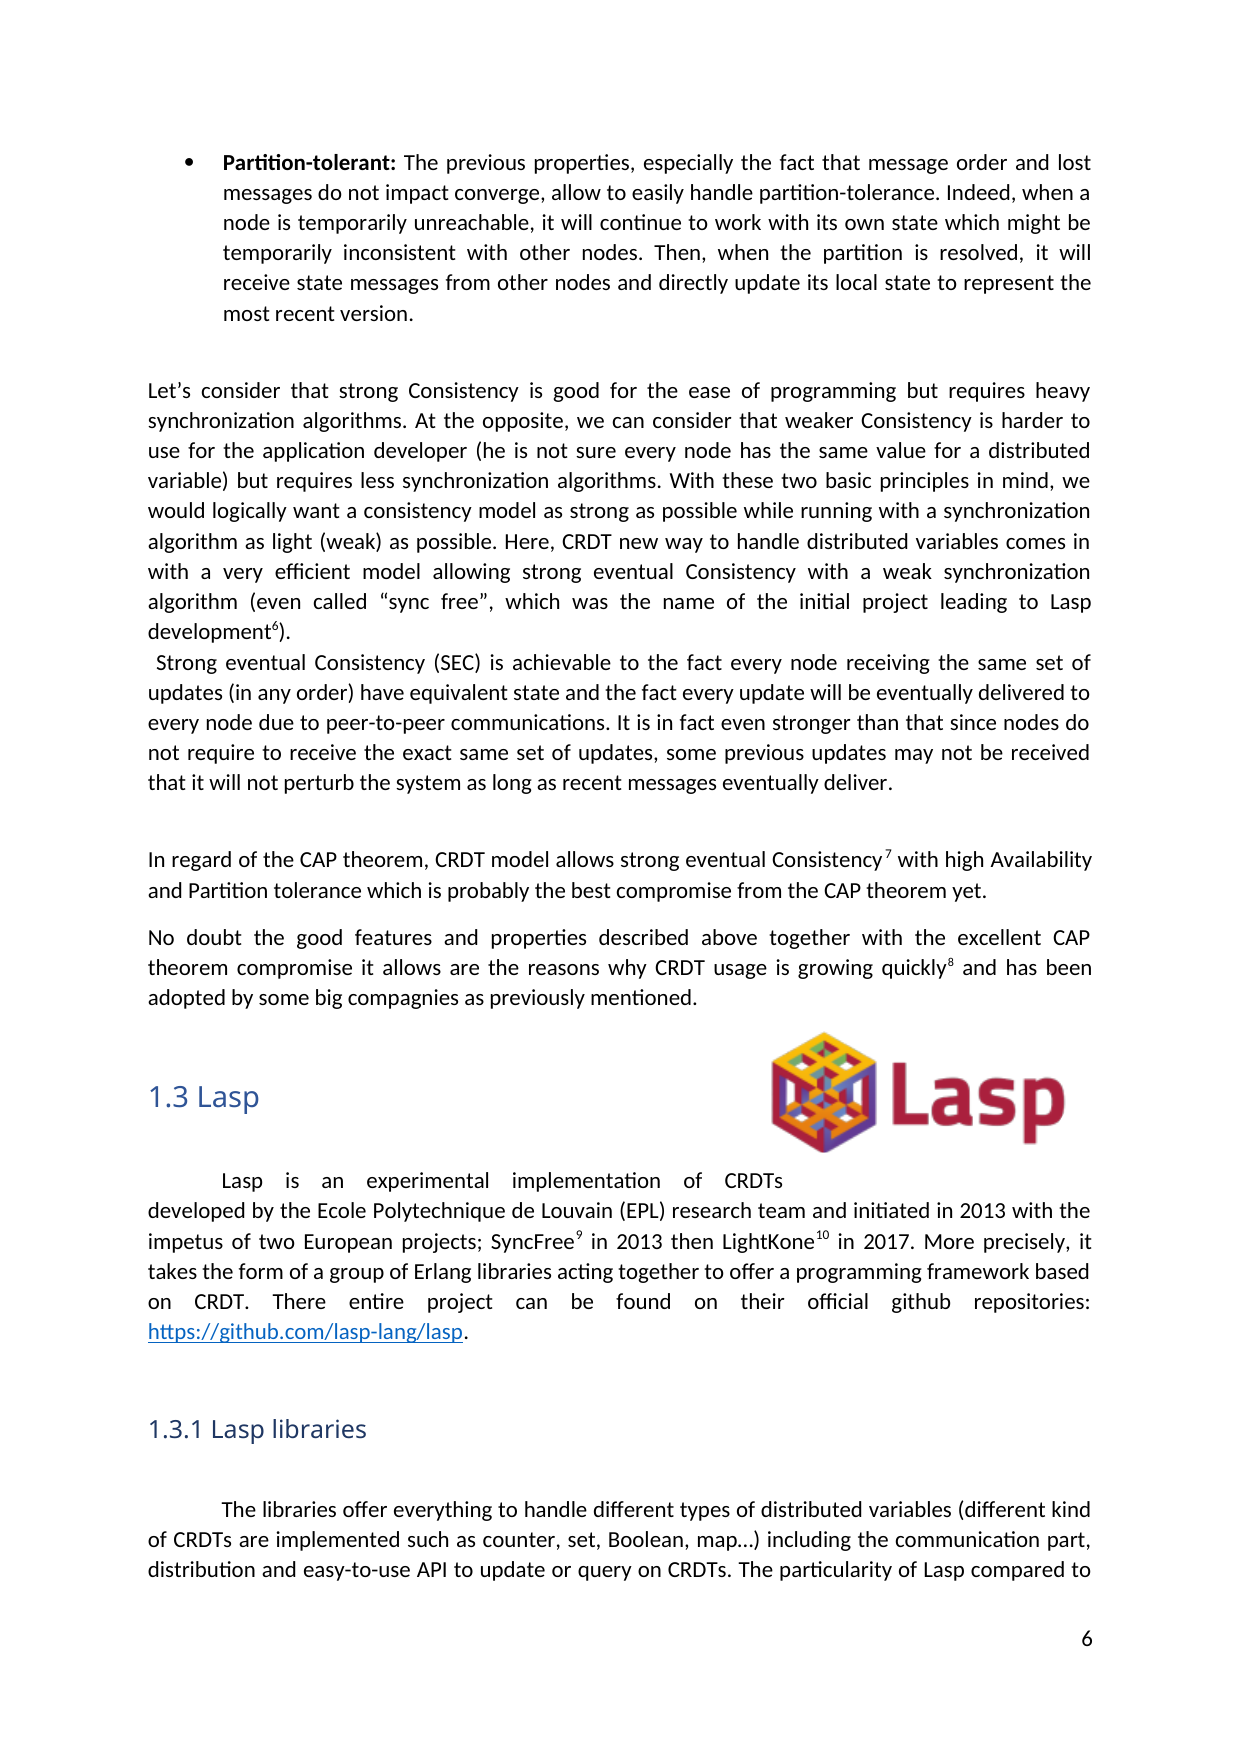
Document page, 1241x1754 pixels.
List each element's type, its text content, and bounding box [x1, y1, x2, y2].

subtitle 1.3 Lasp [148, 849, 767, 888]
text No doubt the good features and properties described above together with the excellent CAP theorem compromise it allows are the reasons why CRDT usage is growing quickly8 and has been adopted by some big compagnies as previously mentioned. [148, 694, 1093, 783]
subtitle 1.3.1 Lasp libraries [148, 1183, 1093, 1217]
text In regard of the CAP theorem, CRDT model allows strong eventual Consistency7 with high Availability and Partition tolerance which is probably the best compromise from the CAP theorem yet. [148, 587, 1093, 676]
text Lasp is an experimental implementation of CRDTs developed by the Ecole Polytechnique de Louvain (EPL) research team and initiated in 2013 with the impetus of two European projects; SyncFree9 in 2013 then LightKone10 in 2017. More precisely, it takes the form of a group of Erlang libraries acting together to offer a programming framework based on CRDT. There entire project can be found on their official github repositories: https://github.com/lasp-lang/lasp. [148, 938, 1093, 1117]
subtitle 1.3 Lasp [1064, 849, 1093, 888]
picture [767, 802, 1067, 925]
text Let’s consider that strong Consistency is good for the ease of programming but requires heavy synchronization algorithms. At the opposite, we can consider that weaker Consistency is harder to use for the application developer (he is not sure every node has the same value for a distributed variable) but requires less synchronization algorithms. With these two basic principles in mind, we would logically want a consistency model as strong as possible while running with a synchronization algorithm as light (weak) as possible. Here, CRDT new way to handle distributed variables comes in with a very efficient model allowing strong eventual Consistency with a weak synchronization algorithm (even called “sync free”, which was the name of the initial project leading to Lasp development6). Strong eventual Consistency (SEC) is achievable to the fact every node receiving the same set of updates (in any order) have equivalent state and the fact every update will be eventually delivered to every node due to peer-to-peer communications. It is in fact even stronger than that since nodes do not require to receive the exact same set of updates, some previous updates may not be received that it will not perturb the system as long as recent messages eventually deliver. [148, 148, 1093, 568]
